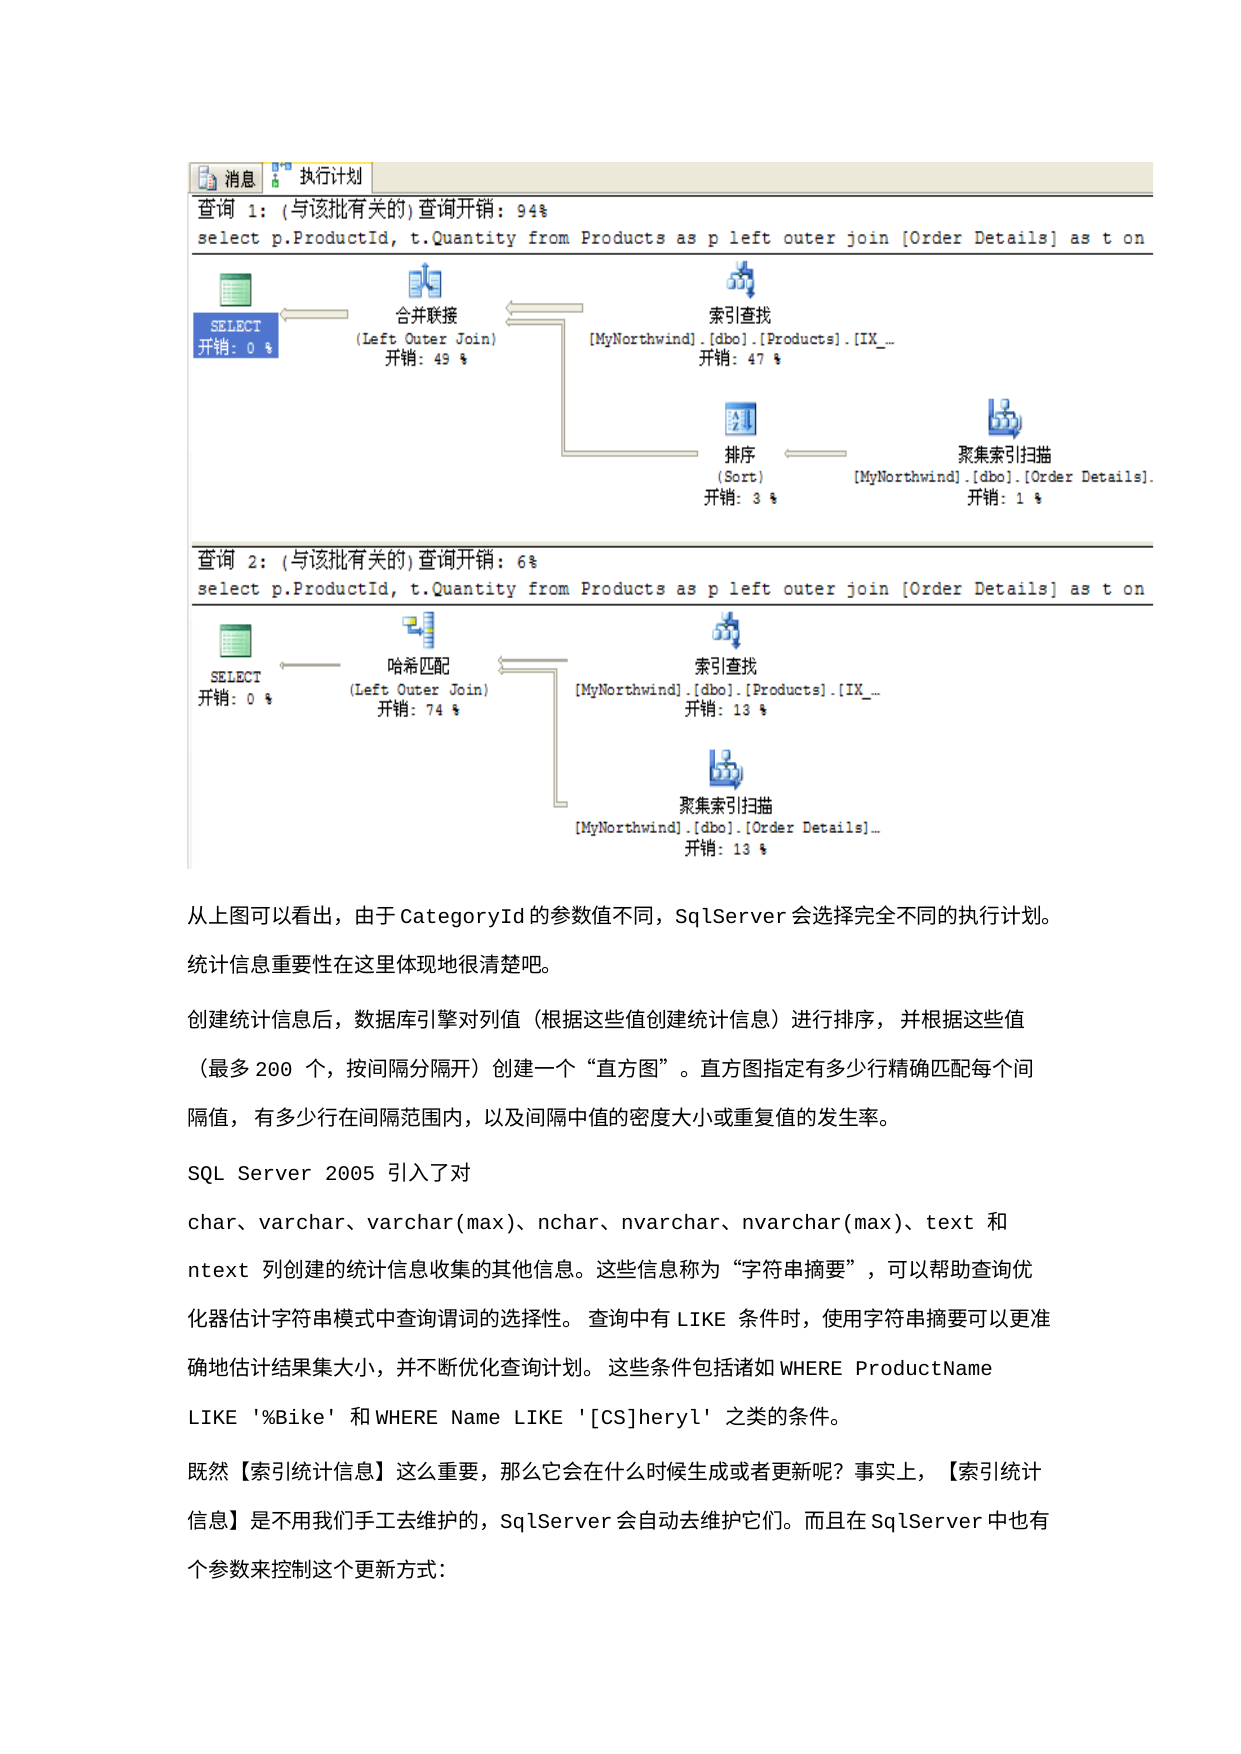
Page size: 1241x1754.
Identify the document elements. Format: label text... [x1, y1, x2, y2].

text 从上图可以看出，由于CategoryId的参数值不同，SqlServer会选择完全不同的执行计划。统计信息重要性在这里体现地很清楚吧。 [187, 898, 1053, 979]
text 既然【索引统计信息】这么重要，那么它会在什么时候生成或者更新呢？事实上，【索引统计信息】是不用我们手工去维护的，SqlServer会自动去维护它们。而且在SqlServer中也有个参数来控制这个更新方式： [187, 1454, 1053, 1584]
picture [187, 162, 1154, 869]
text SQL Server 2005 引入了对 char、varchar、varchar(max)、nchar、nvarchar、nvarchar(max)、text 和 ntext 列创建的统计信息收集的其他信息。这些信息称为“字符串摘要”，可以帮助查询优化器估计字符串模式中查询谓词的选择性。 查询中有 LIKE 条件时，使用字符串摘要可以更准确地估计结果集大小，并不断优化查询计划。 这些条件包括诸如 WHERE ProductName LIKE '%Bike' 和 WHERE Name LIKE '[CS]heryl' 之类的条件。 [187, 1155, 1053, 1431]
text 创建统计信息后，数据库引擎对列值（根据这些值创建统计信息）进行排序， 并根据这些值（最多 200 个，按间隔分隔开）创建一个“直方图”。直方图指定有多少行精确匹配每个间隔值， 有多少行在间隔范围内，以及间隔中值的密度大小或重复值的发生率。 [187, 1002, 1053, 1132]
